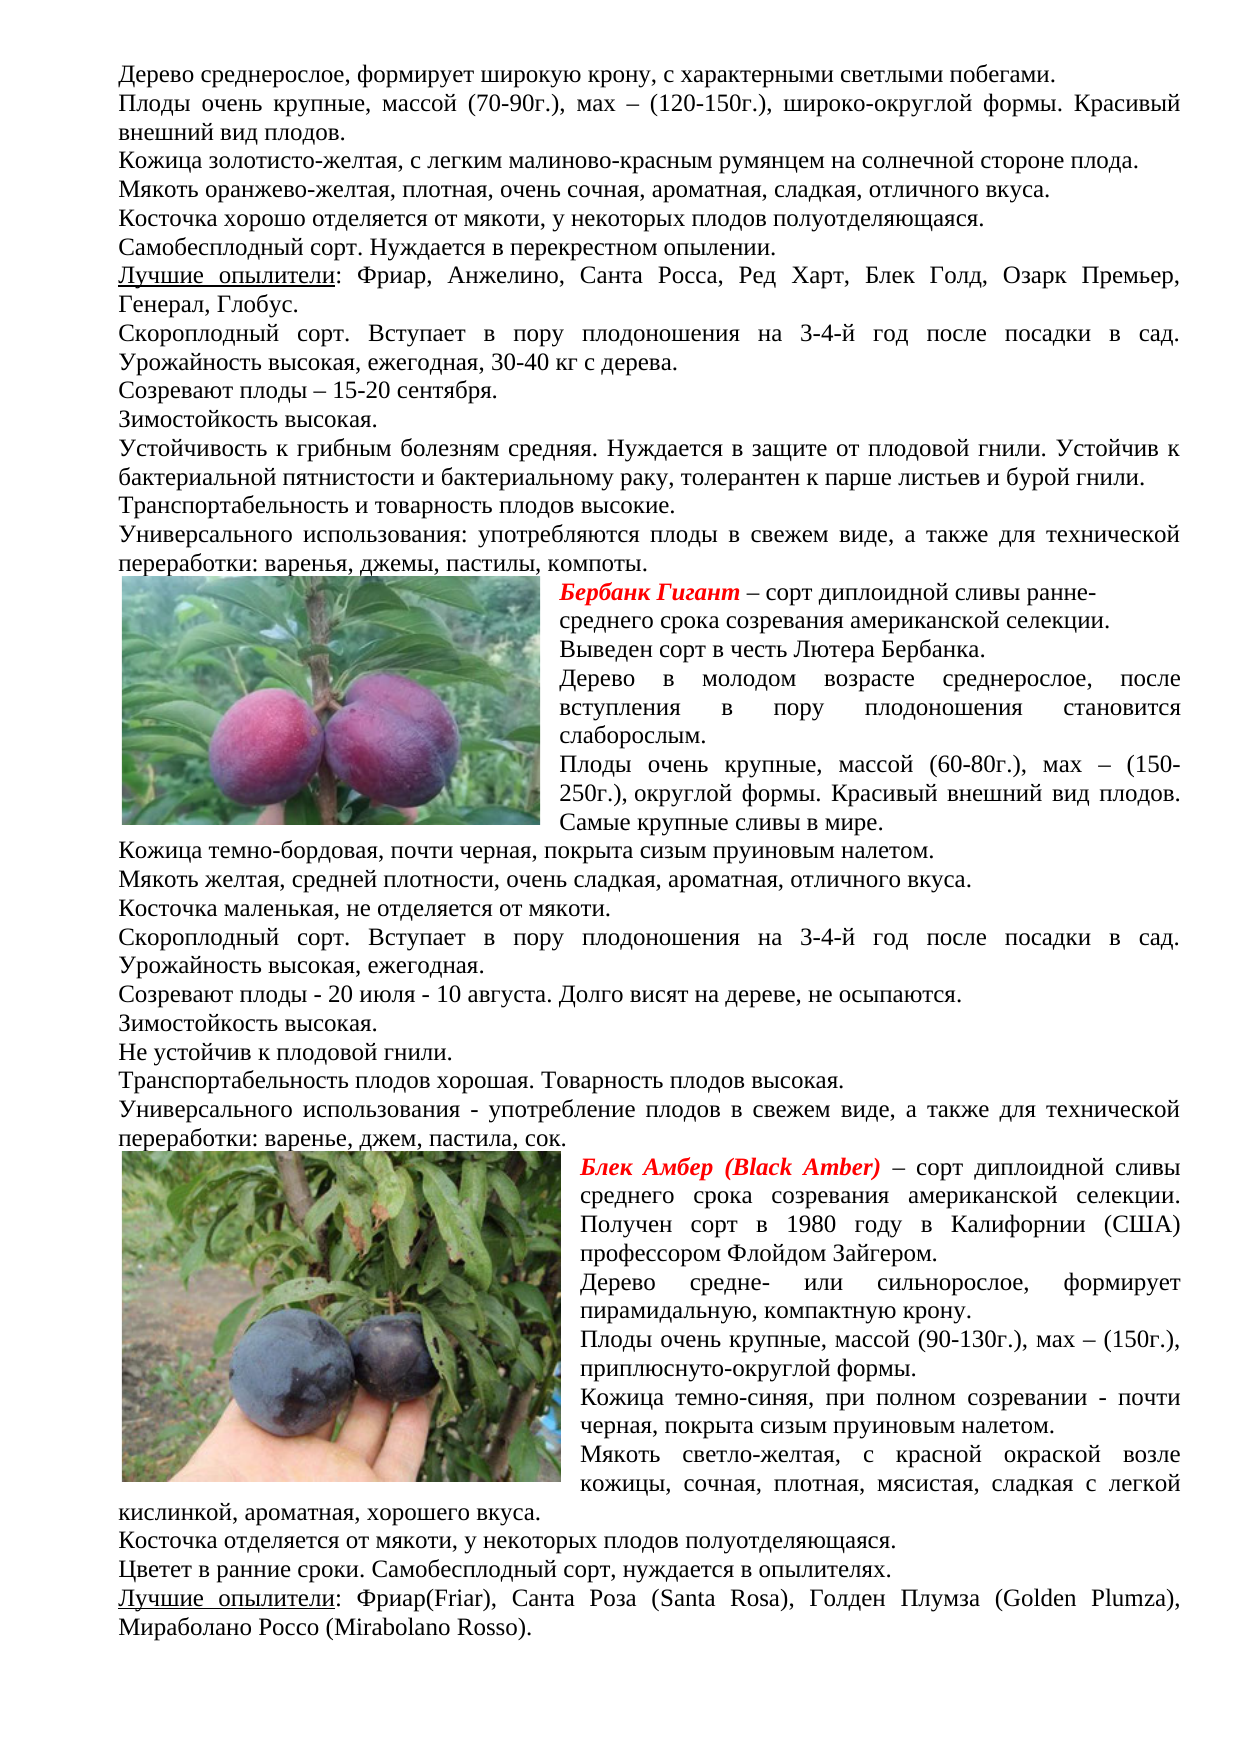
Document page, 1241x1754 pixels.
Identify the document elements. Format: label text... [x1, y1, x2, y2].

text Косточка отделяется от мякоти, у некоторых плодов полуотделяющаяся. [118, 1525, 1181, 1554]
text Транспортабельность плодов хорошая. Товарность плодов высокая. [118, 1065, 1181, 1094]
text Зимостойкость высокая. [118, 1008, 1181, 1037]
text Косточка хорошо отделяется от мякоти, у некоторых плодов полуотделяющаяся. [118, 203, 1181, 232]
text Универсального использования - употребление плодов в свежем виде, а также для технической переработки: варенье, джем, пастила, сок. [118, 1094, 1181, 1152]
text Созревают плоды - 20 июля - 10 августа. Долго висят на дереве, не осыпаются. [118, 979, 1181, 1008]
text Кожица золотисто-желтая, с легким малиново-красным румянцем на солнечной стороне плода. [118, 145, 1181, 174]
text Созревают плоды – 15-20 сентября. [118, 375, 1181, 404]
text Блек Амбер (Blaсk Amber) – сорт диплоидной сливы среднего срока созревания американской селекции. Получен сорт в 1980 году в Калифорнии (США) профессором Флойдом Зайгером. [561, 1152, 1181, 1267]
picture [121, 576, 541, 825]
text Бербанк Гигант – сорт диплоидной сливы ранне-среднего срока созревания американской селекции. Выведен сорт в честь Лютера Бербанка. [541, 577, 1181, 663]
text Лучшие опылители: Фриар, Анжелино, Санта Росса, Ред Харт, Блек Голд, Озарк Премьер, Генерал, Глобус. [118, 260, 1181, 318]
text Не устойчив к плодовой гнили. [118, 1037, 1181, 1065]
text Кожица темно-синяя, при полном созревании - почти черная, покрыта сизым пруиновым налетом. [561, 1382, 1181, 1439]
text Мякоть светло-желтая, с красной окраской возле кожицы, сочная, плотная, мясистая, сладкая с легкой кислинкой, ароматная, хорошего вкуса. [118, 1439, 1181, 1525]
text Транспортабельность и товарность плодов высокие. [118, 490, 1181, 519]
text Скороплодный сорт. Вступает в пору плодоношения на 3-4-й год после посадки в сад. Урожайность высокая, ежегодная, 30-40 кг с дерева. [118, 318, 1181, 375]
text Дерево средне- или сильнорослое, формирует пирамидальную, компактную крону. [561, 1267, 1181, 1324]
picture [121, 1151, 561, 1482]
text Кожица темно-бордовая, почти черная, покрыта сизым пруиновым налетом. [118, 835, 1181, 864]
text Мякоть желтая, средней плотности, очень сладкая, ароматная, отличного вкуса. [118, 864, 1181, 893]
text Цветет в ранние сроки. Самобесплодный сорт, нуждается в опылителях. [118, 1554, 1181, 1583]
text Плоды очень крупные, массой (90-130г.), мах – (150г.), приплюснуто-округлой формы. [561, 1324, 1181, 1382]
text Дерево среднерослое, формирует широкую крону, с характерными светлыми побегами. [118, 59, 1181, 88]
text Устойчивость к грибным болезням средняя. Нуждается в защите от плодовой гнили. Устойчив к бактериальной пятнистости и бактериальному раку, толерантен к парше листьев и бурой гнили. [118, 433, 1181, 490]
text Косточка маленькая, не отделяется от мякоти. [118, 893, 1181, 922]
text Зимостойкость высокая. [118, 404, 1181, 433]
text Плоды очень крупные, массой (70-90г.), мах – (120-150г.), широко-округлой формы. Красивый внешний вид плодов. [118, 88, 1181, 145]
text Универсального использования: употребляются плоды в свежем виде, а также для технической переработки: варенья, джемы, пастилы, компоты. [118, 519, 1181, 577]
text Мякоть оранжево-желтая, плотная, очень сочная, ароматная, сладкая, отличного вкуса. [118, 174, 1181, 203]
text Самобесплодный сорт. Нуждается в перекрестном опылении. [118, 232, 1181, 260]
text Плоды очень крупные, массой (60-80г.), мах – (150-250г.), округлой формы. Красивый внешний вид плодов. Самые крупные сливы в мире. [118, 749, 1181, 835]
text Дерево в молодом возрасте среднерослое, после вступления в пору плодоношения становится слаборослым. [541, 663, 1181, 749]
text Лучшие опылители: Фриар(Friar), Санта Роза (Santa Rosa), Голден Плумза (Golden Plumza), Мираболано Россо (Mirabolano Rosso). [118, 1583, 1181, 1640]
text Скороплодный сорт. Вступает в пору плодоношения на 3-4-й год после посадки в сад. Урожайность высокая, ежегодная. [118, 922, 1181, 979]
